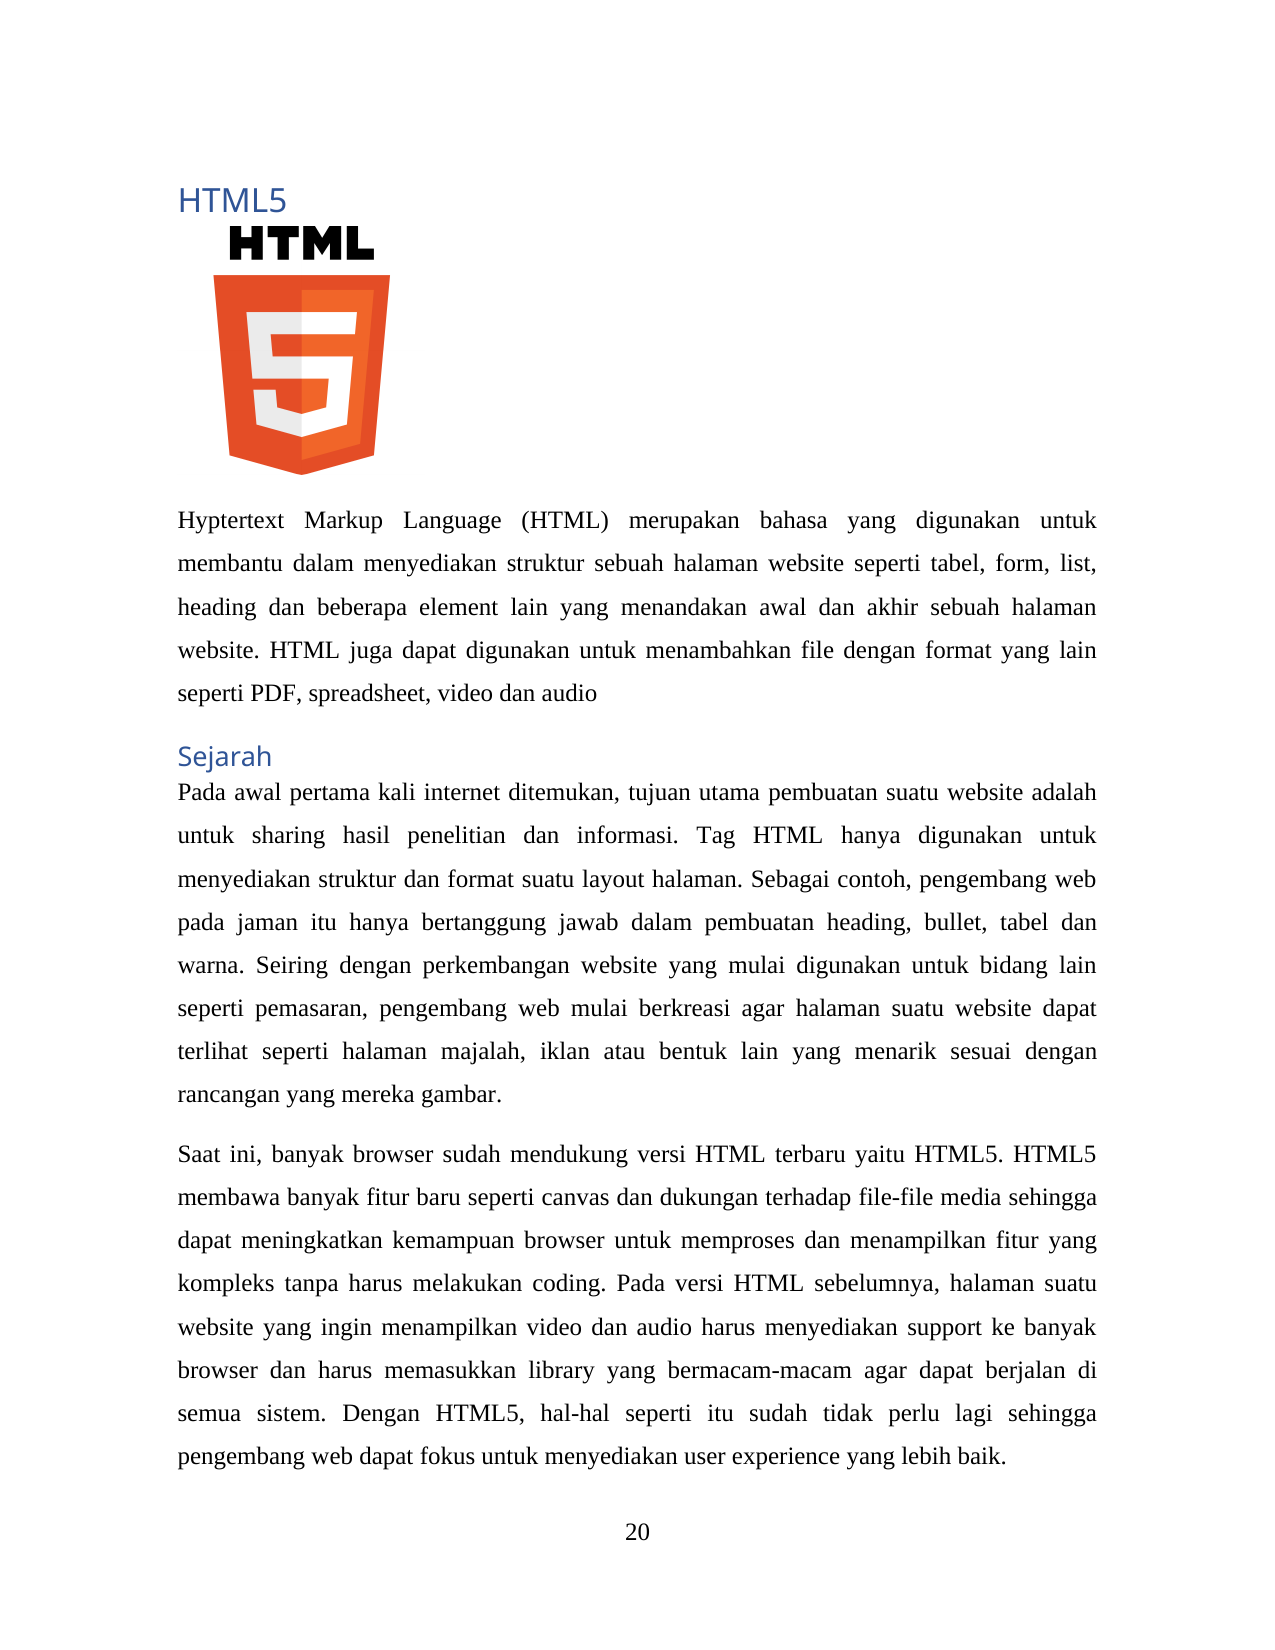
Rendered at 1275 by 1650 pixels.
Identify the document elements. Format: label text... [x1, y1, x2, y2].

text Hyptertext Markup Language (HTML) merupakan bahasa yang digunakan untuk membantu dalam menyediakan struktur sebuah halaman website seperti tabel, form, list, heading dan beberapa element lain yang menandakan awal dan akhir sebuah halaman website. HTML juga dapat digunakan untuk menambahkan file dengan format yang lain seperti PDF, spreadsheet, video dan audio [177, 505, 1098, 707]
text Pada awal pertama kali internet ditemukan, tujuan utama pembuatan suatu website adalah untuk sharing hasil penelitian dan informasi. Tag HTML hanya digunakan untuk menyediakan struktur dan format suatu layout halaman. Sebagai contoh, pengembang web pada jaman itu hanya bertanggung jawab dalam pembuatan heading, bullet, tabel dan warna. Seiring dengan perkembangan website yang mulai digunakan untuk bidang lain seperti pemasaran, pengembang web mulai berkreasi agar halaman suatu website dapat terlihat seperti halaman majalah, iklan atau bentuk lain yang menarik sesuai dengan rancangan yang mereka gambar. [177, 777, 1098, 1108]
subtitle HTML5 [177, 177, 1098, 223]
subtitle Sejarah [177, 738, 1098, 774]
text Saat ini, banyak browser sudah mendukung versi HTML terbaru yaitu HTML5. HTML5 membawa banyak fitur baru seperti canvas dan dukungan terhadap file-file media sehingga dapat meningkatkan kemampuan browser untuk memproses dan menampilkan fitur yang kompleks tanpa harus melakukan coding. Pada versi HTML sebelumnya, halaman suatu website yang ingin menampilkan video dan audio harus menyediakan support ke banyak browser dan harus memasukkan library yang bermacam-macam agar dapat berjalan di semua sistem. Dengan HTML5, hal-hal seperti itu sudah tidak perlu lagi sehingga pengembang web dapat fokus untuk menyediakan user experience yang lebih baik. [177, 1139, 1098, 1470]
picture [177, 226, 426, 475]
